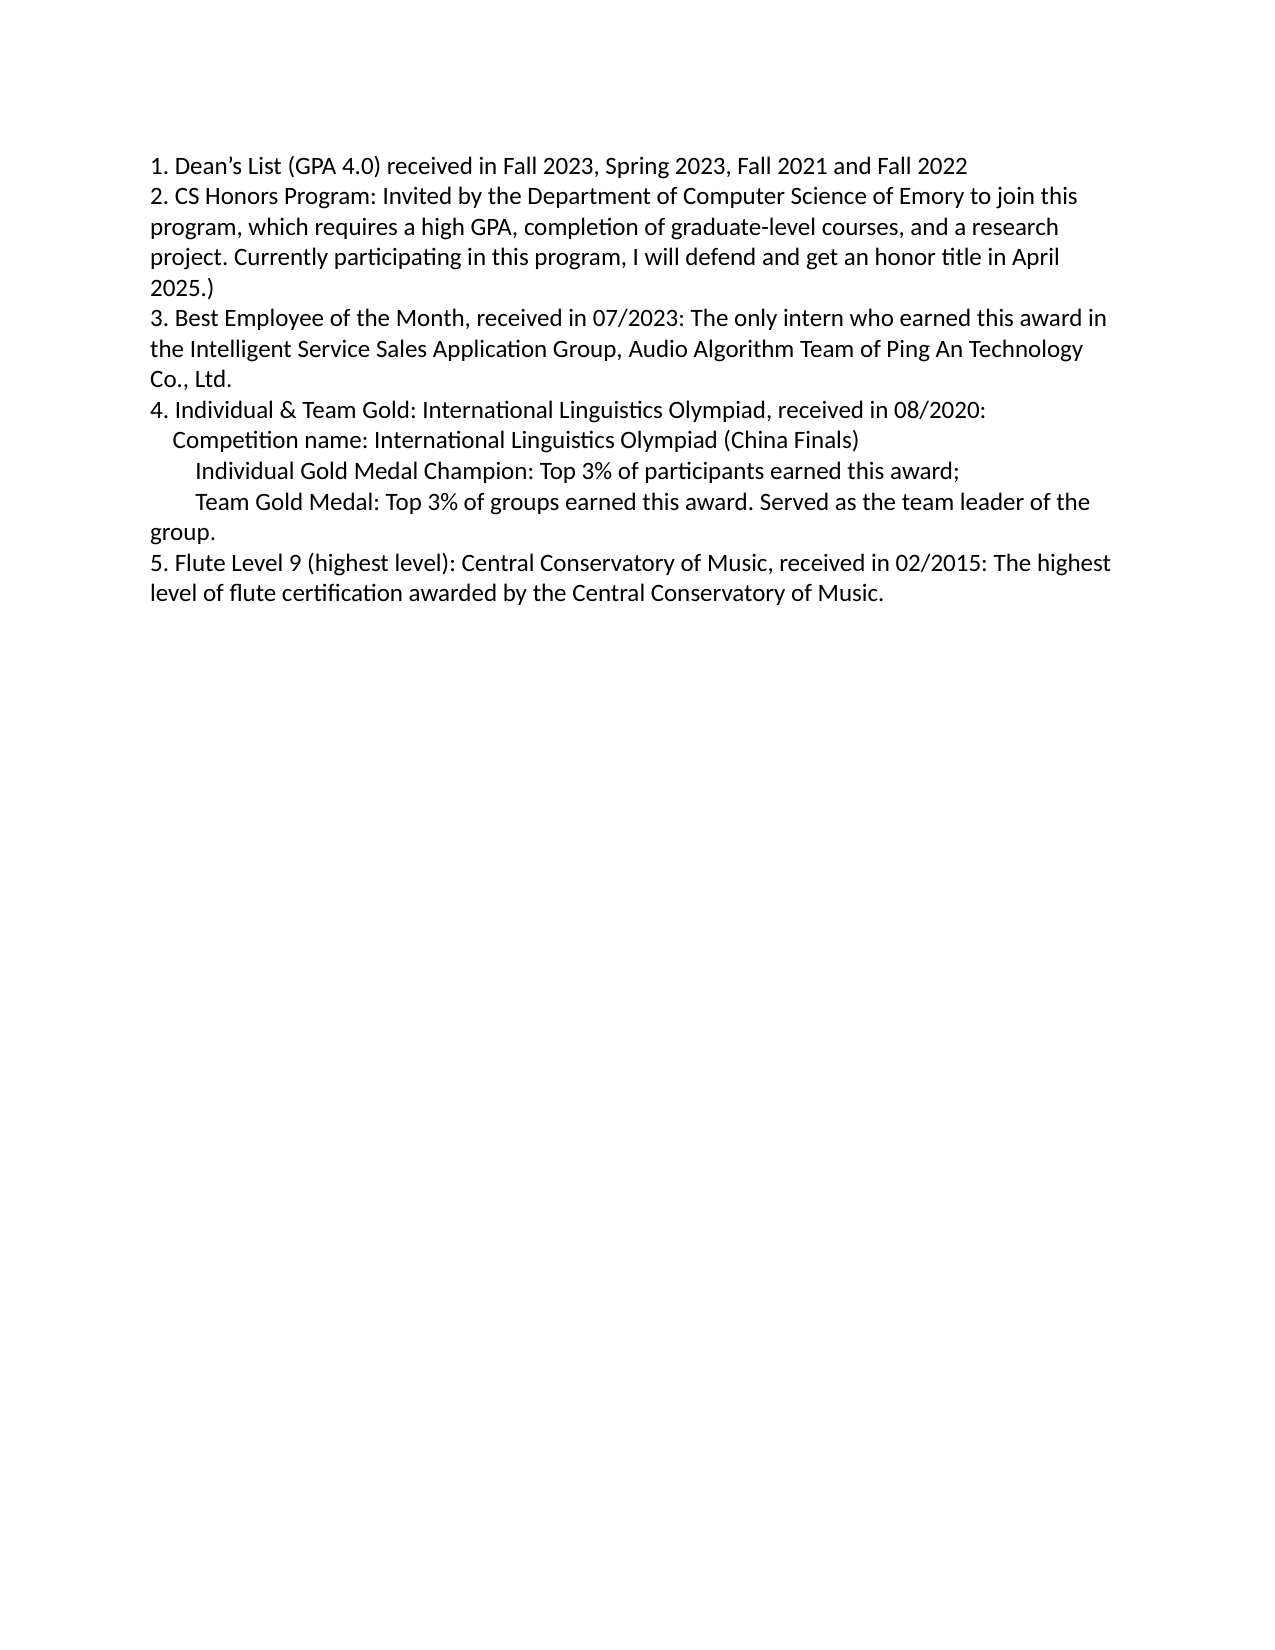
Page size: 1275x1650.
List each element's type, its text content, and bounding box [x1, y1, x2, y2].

text Competition name: International Linguistics Olympiad (China Finals) [150, 425, 1125, 455]
text 3. Best Employee of the Month, received in 07/2023: The only intern who earned this award in the Intelligent Service Sales Application Group, Audio Algorithm Team of Ping An Technology Co., Ltd. [150, 303, 1125, 394]
text Team Gold Medal: Top 3% of groups earned this award. Served as the team leader of the group. [150, 486, 1125, 547]
text 1. Dean’s List (GPA 4.0) received in Fall 2023, Spring 2023, Fall 2021 and Fall 2022 [150, 150, 1125, 181]
text 5. Flute Level 9 (highest level): Central Conservatory of Music, received in 02/2015: The highest level of flute certification awarded by the Central Conservatory of Music. [150, 547, 1125, 608]
text 2. CS Honors Program: Invited by the Department of Computer Science of Emory to join this program, which requires a high GPA, completion of graduate-level courses, and a research project. Currently participating in this program, I will defend and get an honor title in April 2025.) [150, 181, 1125, 303]
text 4. Individual & Team Gold: International Linguistics Olympiad, received in 08/2020: [150, 394, 1125, 425]
text Individual Gold Medal Champion: Top 3% of participants earned this award; [150, 455, 1125, 486]
